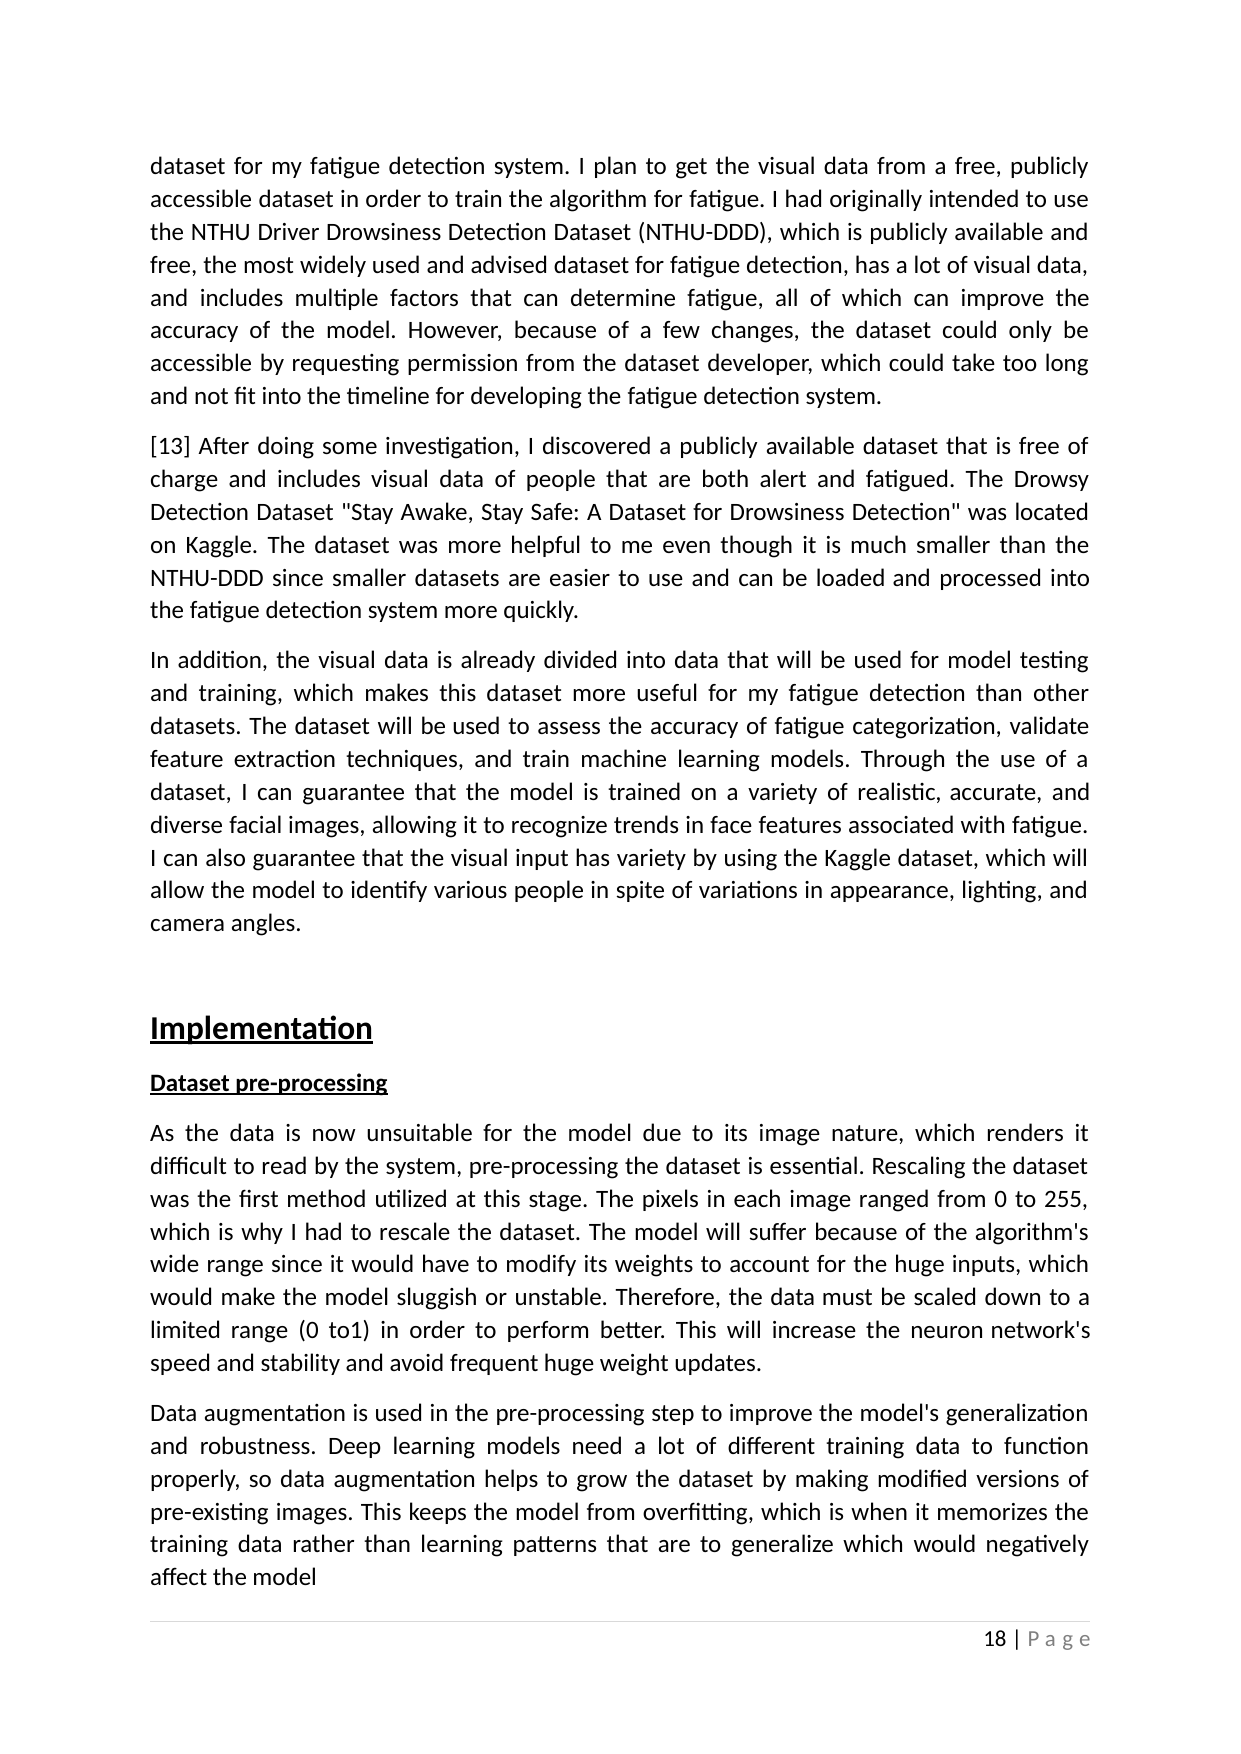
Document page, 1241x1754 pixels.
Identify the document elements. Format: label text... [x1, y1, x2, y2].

text Implementation [150, 1007, 1090, 1047]
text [150, 150, 1090, 411]
text Data augmentation is used in the pre-processing step to improve the model's generalization and robustness. Deep learning models need a lot of different training data to function properly, so data augmentation helps to grow the dataset by making modified versions of pre-existing images. This keeps the model from overfitting, which is when it memorizes the training data rather than learning patterns that are to generalize which would negatively affect the model [150, 1397, 1090, 1592]
text Dataset pre-processing [150, 1067, 1090, 1098]
text As the data is now unsuitable for the model due to its image nature, which renders it difficult to read by the system, pre-processing the dataset is essential. Rescaling the dataset was the first method utilized at this stage. The pixels in each image ranged from 0 to 255, which is why I had to rescale the dataset. The model will suffer because of the algorithm's wide range since it would have to modify its weights to account for the huge inputs, which would make the model sluggish or unstable. Therefore, the data must be scaled down to a limited range (0 to1) in order to perform better. This will increase the neuron network's speed and stability and avoid frequent huge weight updates. [150, 1117, 1090, 1378]
text [13] After doing some investigation, I discovered a publicly available dataset that is free of charge and includes visual data of people that are both alert and fatigued. The Drowsy Detection Dataset "Stay Awake, Stay Safe: A Dataset for Drowsiness Detection" was located on Kaggle. The dataset was more helpful to me even though it is much smaller than the NTHU-DDD since smaller datasets are easier to use and can be loaded and processed into the fatigue detection system more quickly. [150, 430, 1090, 625]
text In addition, the visual data is already divided into data that will be used for model testing and training, which makes this dataset more useful for my fatigue detection than other datasets. The dataset will be used to assess the accuracy of fatigue categorization, validate feature extraction techniques, and train machine learning models. Through the use of a dataset, I can guarantee that the model is trained on a variety of realistic, accurate, and diverse facial images, allowing it to recognize trends in face features associated with fatigue. I can also guarantee that the visual input has variety by using the Kaggle dataset, which will allow the model to identify various people in spite of variations in appearance, lighting, and camera angles. [150, 644, 1090, 938]
